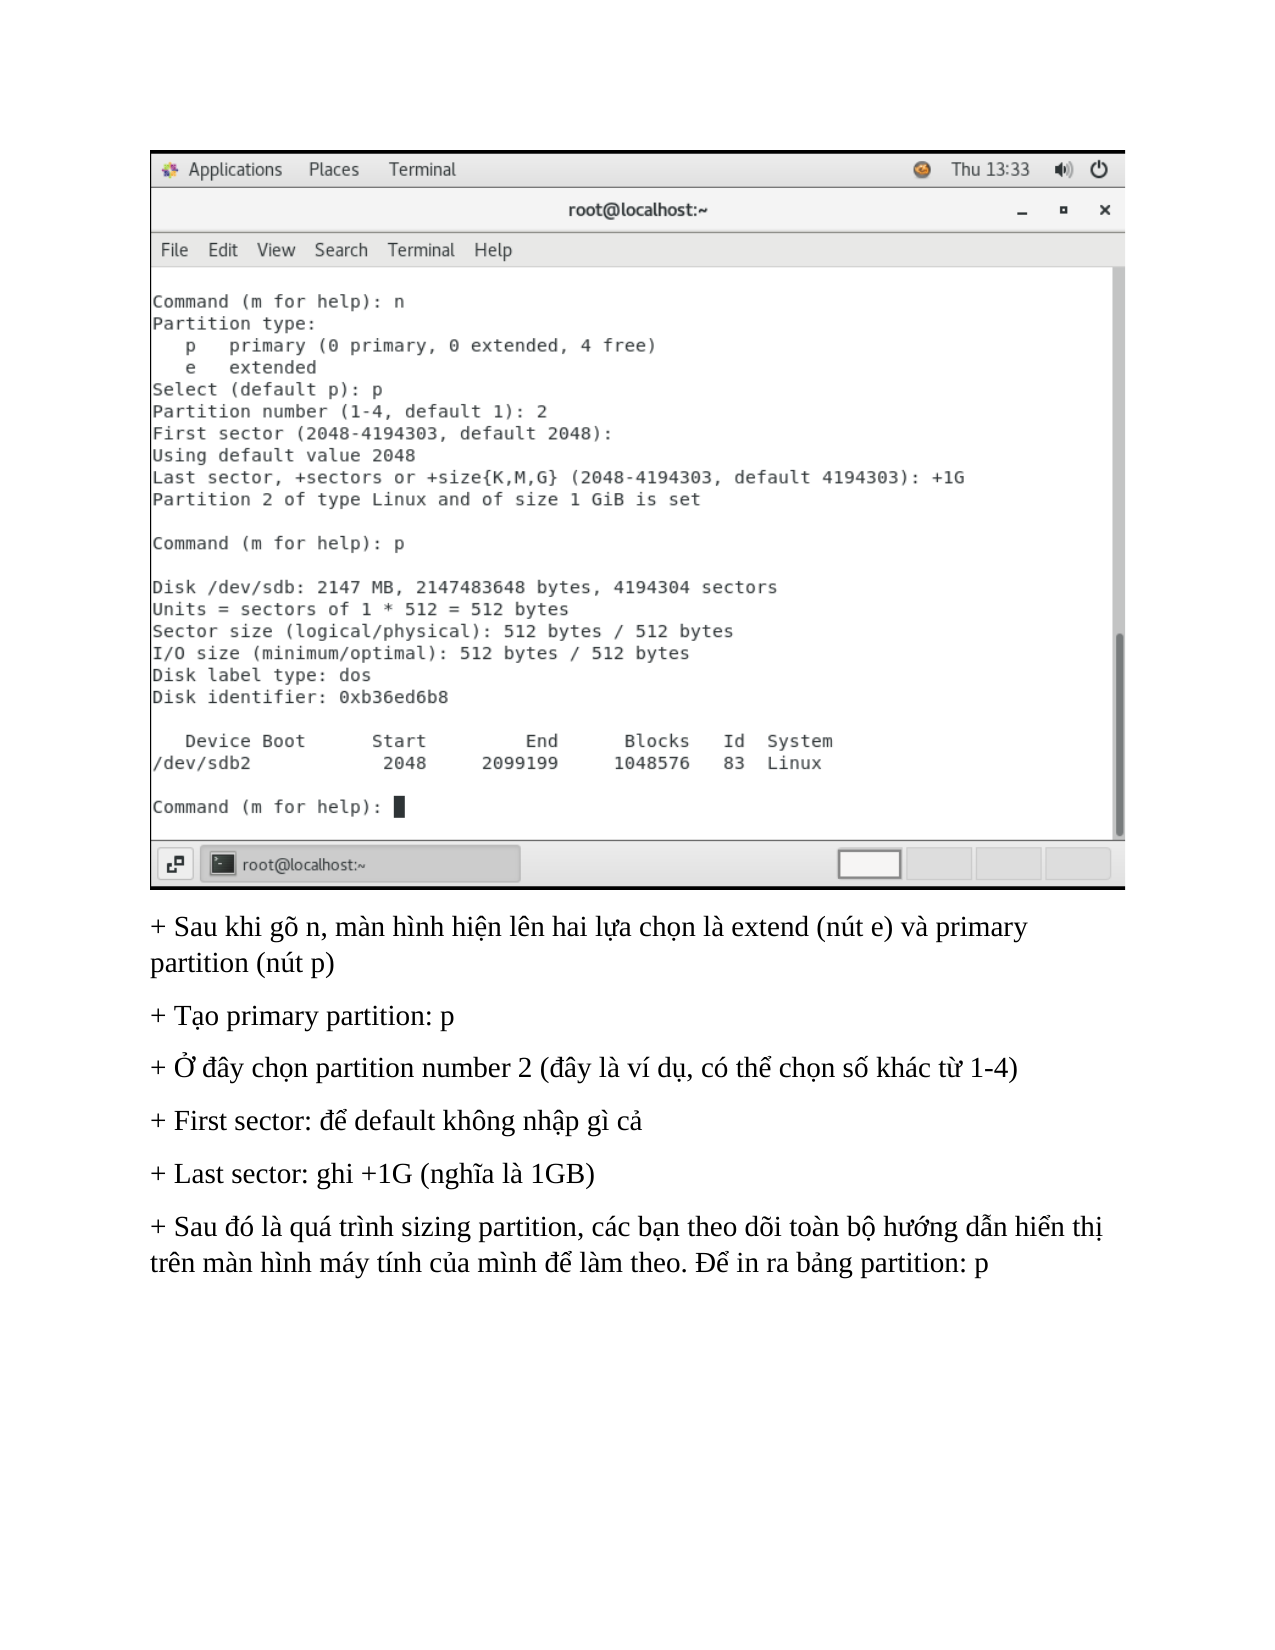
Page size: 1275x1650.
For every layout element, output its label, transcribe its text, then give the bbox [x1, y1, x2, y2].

text + Tạo primary partition: p [150, 998, 1125, 1031]
picture [150, 150, 1125, 890]
text + Ở đây chọn partition number 2 (đây là ví dụ, có thể chọn số khác từ 1-4) [150, 1050, 1125, 1084]
text + First sector: để default không nhập gì cả [150, 1103, 1125, 1137]
text + Last sector: ghi +1G (nghĩa là 1GB) [150, 1156, 1125, 1189]
text + Sau khi gõ n, màn hình hiện lên hai lựa chọn là extend (nút e) và primary partition (nút p) [150, 909, 1125, 978]
text + Sau đó là quá trình sizing partition, các bạn theo dõi toàn bộ hướng dẫn hiển thị trên màn hình máy tính của mình để làm theo. Để in ra bảng partition: p [150, 1209, 1125, 1278]
